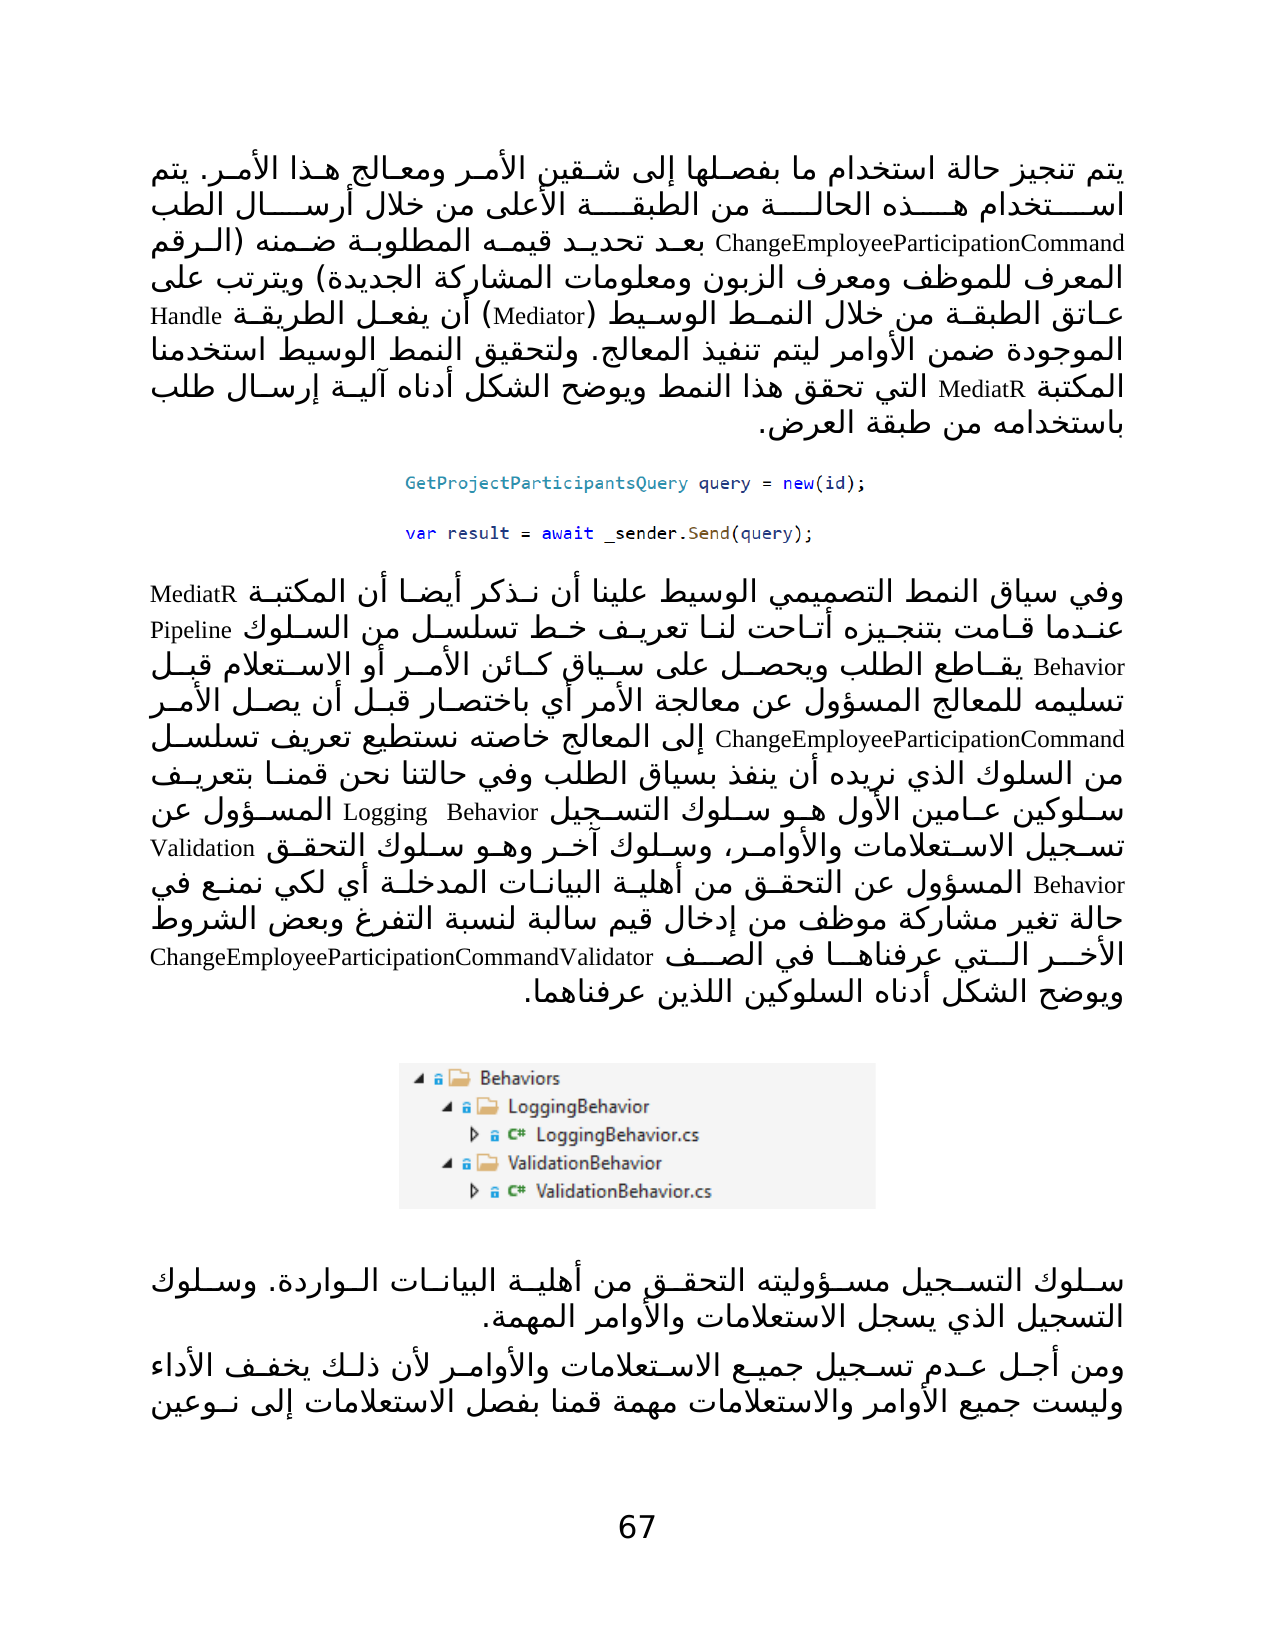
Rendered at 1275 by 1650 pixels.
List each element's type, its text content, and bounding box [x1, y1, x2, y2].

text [150, 1347, 1125, 1420]
text يتم تنجيز حالة استخدام ما بفصلها إلى شقين الأمر ومعالج هذا الأمر. يتم استخدام هذه الحالة من الطبقة الأعلى من خلال أرسال الطب ChangeEmployeeParticipationCommand بعد تحديد قيمه المطلوبة ضمنه (الرقم المعرف للموظف ومعرف الزبون ومعلومات المشاركة الجديدة) ويترتب على عاتق الطبقة من خلال النمط الوسيط (Mediator) أن يفعل الطريقة Handle الموجودة ضمن الأوامر ليتم تنفيذ المعالج. ولتحقيق النمط الوسيط استخدمنا المكتبة MediatR التي تحقق هذا النمط ويوضح الشكل أدناه آلية إرسال طلب باستخدامه من طبقة العرض. [150, 150, 1125, 441]
text وفي سياق النمط التصميمي الوسيط علينا أن نذكر أيضا أن المكتبة MediatR عندما قامت بتنجيزه أتاحت لنا تعريف خط تسلسل من السلوك Pipeline Behavior يقاطع الطلب ويحصل على سياق كائن الأمر أو الاستعلام قبل تسليمه للمعالج المسؤول عن معالجة الأمر أي باختصار قبل أن يصل الأمر ChangeEmployeeParticipationCommand إلى المعالج خاصته نستطيع تعريف تسلسل من السلوك الذي نريده أن ينفذ بسياق الطلب وفي حالتنا نحن قمنا بتعريف سلوكين عامين الأول هو سلوك التسجيل Logging Behavior المسؤول عن تسجيل الاستعلامات والأوامر، وسلوك آخر وهو سلوك التحقق Validation Behavior المسؤول عن التحقق من أهلية البيانات المدخلة أي لكي نمنع في حالة تغير مشاركة موظف من إدخال قيم سالبة لنسبة التفرغ وبعض الشروط الأخر التي عرفناها في الصف ChangeEmployeeParticipationCommandValidator ويوضح الشكل أدناه السلوكين اللذين عرفناهما. [150, 573, 1125, 1009]
text سلوك التسجيل مسؤوليته التحقق من أهلية البيانات الواردة. وسلوك التسجيل الذي يسجل الاستعلامات والأوامر المهمة. [150, 1262, 1125, 1335]
picture [387, 453, 887, 561]
picture [399, 1063, 876, 1209]
